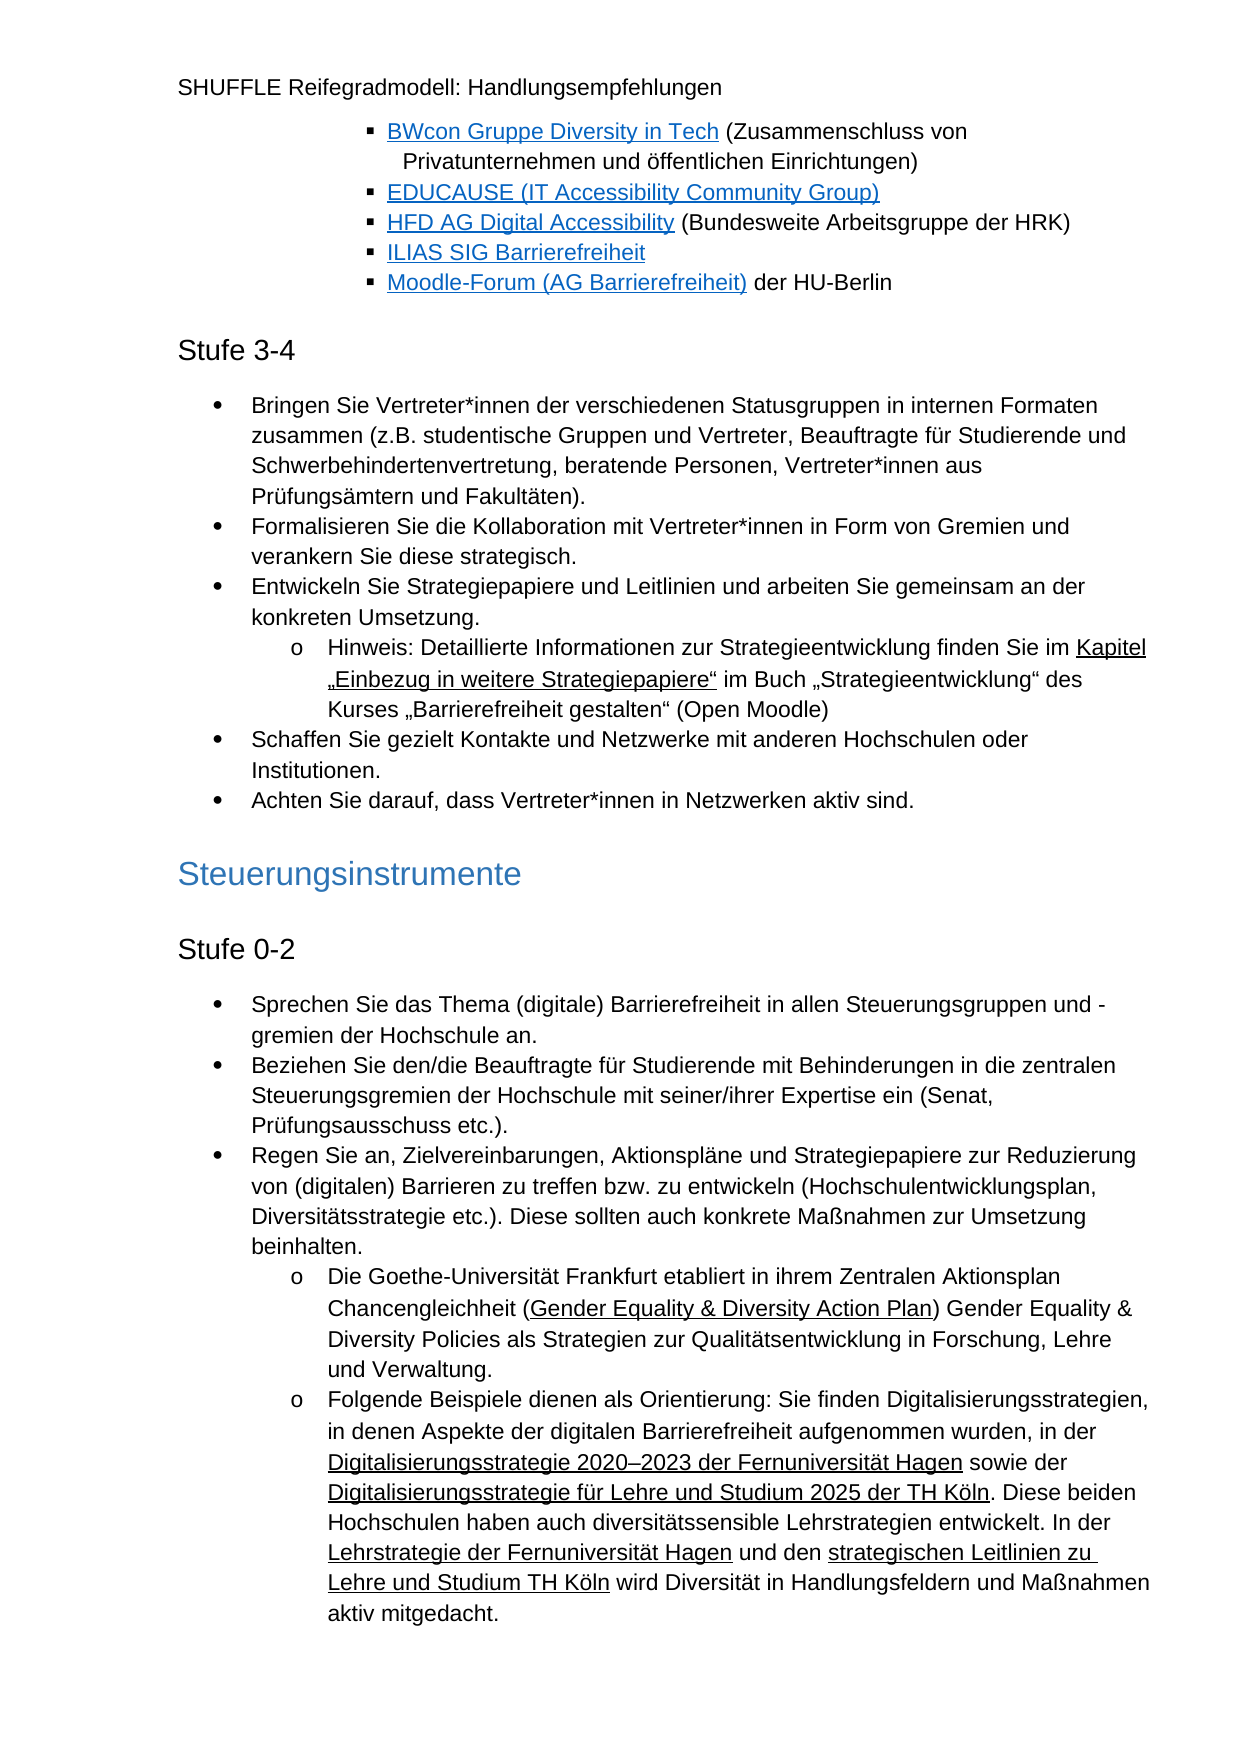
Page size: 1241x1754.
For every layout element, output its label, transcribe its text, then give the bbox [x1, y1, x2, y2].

list Hinweis: Detaillierte Informationen zur Strategieentwicklung finden Sie im Kapitel „Einbezug in weitere Strategiepapiere“ im Buch „Strategieentwicklung“ des Kurses „Barrierefreiheit gestalten“ (Open Moodle) [290, 634, 1152, 722]
list Formalisieren Sie die Kollaboration mit Vertreter*innen in Form von Gremien und verankern Sie diese strategisch. [213, 513, 1152, 569]
subtitle Steuerungsinstrumente [177, 854, 1152, 893]
list EDUCAUSE (IT Accessibility Community Group) [365, 178, 1152, 205]
list Beziehen Sie den/die Beauftragte für Studierende mit Behinderungen in die zentralen Steuerungsgremien der Hochschule mit seiner/ihrer Expertise ein (Senat, Prüfungsausschuss etc.). [213, 1052, 1152, 1138]
list Moodle-Forum (AG Barrierefreiheit) der HU-Berlin [365, 269, 1152, 296]
list Schaffen Sie gezielt Kontakte und Netzwerke mit anderen Hochschulen oder Institutionen. [213, 726, 1152, 783]
list Achten Sie darauf, dass Vertreter*innen in Netzwerken aktiv sind. [213, 787, 1152, 813]
list Regen Sie an, Zielvereinbarungen, Aktionspläne und Strategiepapiere zur Reduzierung von (digitalen) Barrieren zu treffen bzw. zu entwickeln (Hochschulentwicklungsplan, Diversitätsstrategie etc.). Diese sollten auch konkrete Maßnahmen zur Umsetzung beinhalten. [213, 1142, 1152, 1259]
list Entwickeln Sie Strategiepapiere und Leitlinien und arbeiten Sie gemeinsam an der konkreten Umsetzung. [213, 573, 1152, 630]
list ILIAS SIG Barrierefreiheit [365, 239, 1152, 265]
list Folgende Beispiele dienen als Orientierung: Sie finden Digitalisierungsstrategien, in denen Aspekte der digitalen Barrierefreiheit aufgenommen wurden, in der Digitalisierungsstrategie 2020–2023 der Fernuniversität Hagen sowie der Digitalisierungsstrategie für Lehre und Studium 2025 der TH Köln. Diese beiden Hochschulen haben auch diversitätssensible Lehrstrategien entwickelt. In der Lehrstrategie der Fernuniversität Hagen und den strategischen Leitlinien zu Lehre und Studium TH Köln wird Diversität in Handlungsfeldern und Maßnahmen aktiv mitgedacht. [290, 1386, 1152, 1626]
subtitle Stufe 0-2 [177, 932, 1152, 966]
list BWcon Gruppe Diversity in Tech (Zusammenschluss von Privatunternehmen und öffentlichen Einrichtungen) [365, 118, 1152, 175]
list Bringen Sie Vertreter*innen der verschiedenen Statusgruppen in internen Formaten zusammen (z.B. studentische Gruppen und Vertreter, Beauftragte für Studierende und Schwerbehindertenvertretung, beratende Personen, Vertreter*innen aus Prüfungsämtern und Fakultäten). [213, 392, 1152, 509]
list Sprechen Sie das Thema (digitale) Barrierefreiheit in allen Steuerungsgruppen und -gremien der Hochschule an. [213, 991, 1152, 1048]
subtitle Stufe 3-4 [177, 333, 1152, 366]
list HFD AG Digital Accessibility (Bundesweite Arbeitsgruppe der HRK) [365, 209, 1152, 235]
list Die Goethe-Universität Frankfurt etabliert in ihrem Zentralen Aktionsplan Chancengleichheit (Gender Equality & Diversity Action Plan) Gender Equality & Diversity Policies als Strategien zur Qualitätsentwicklung in Forschung, Lehre und Verwaltung. [290, 1263, 1152, 1382]
